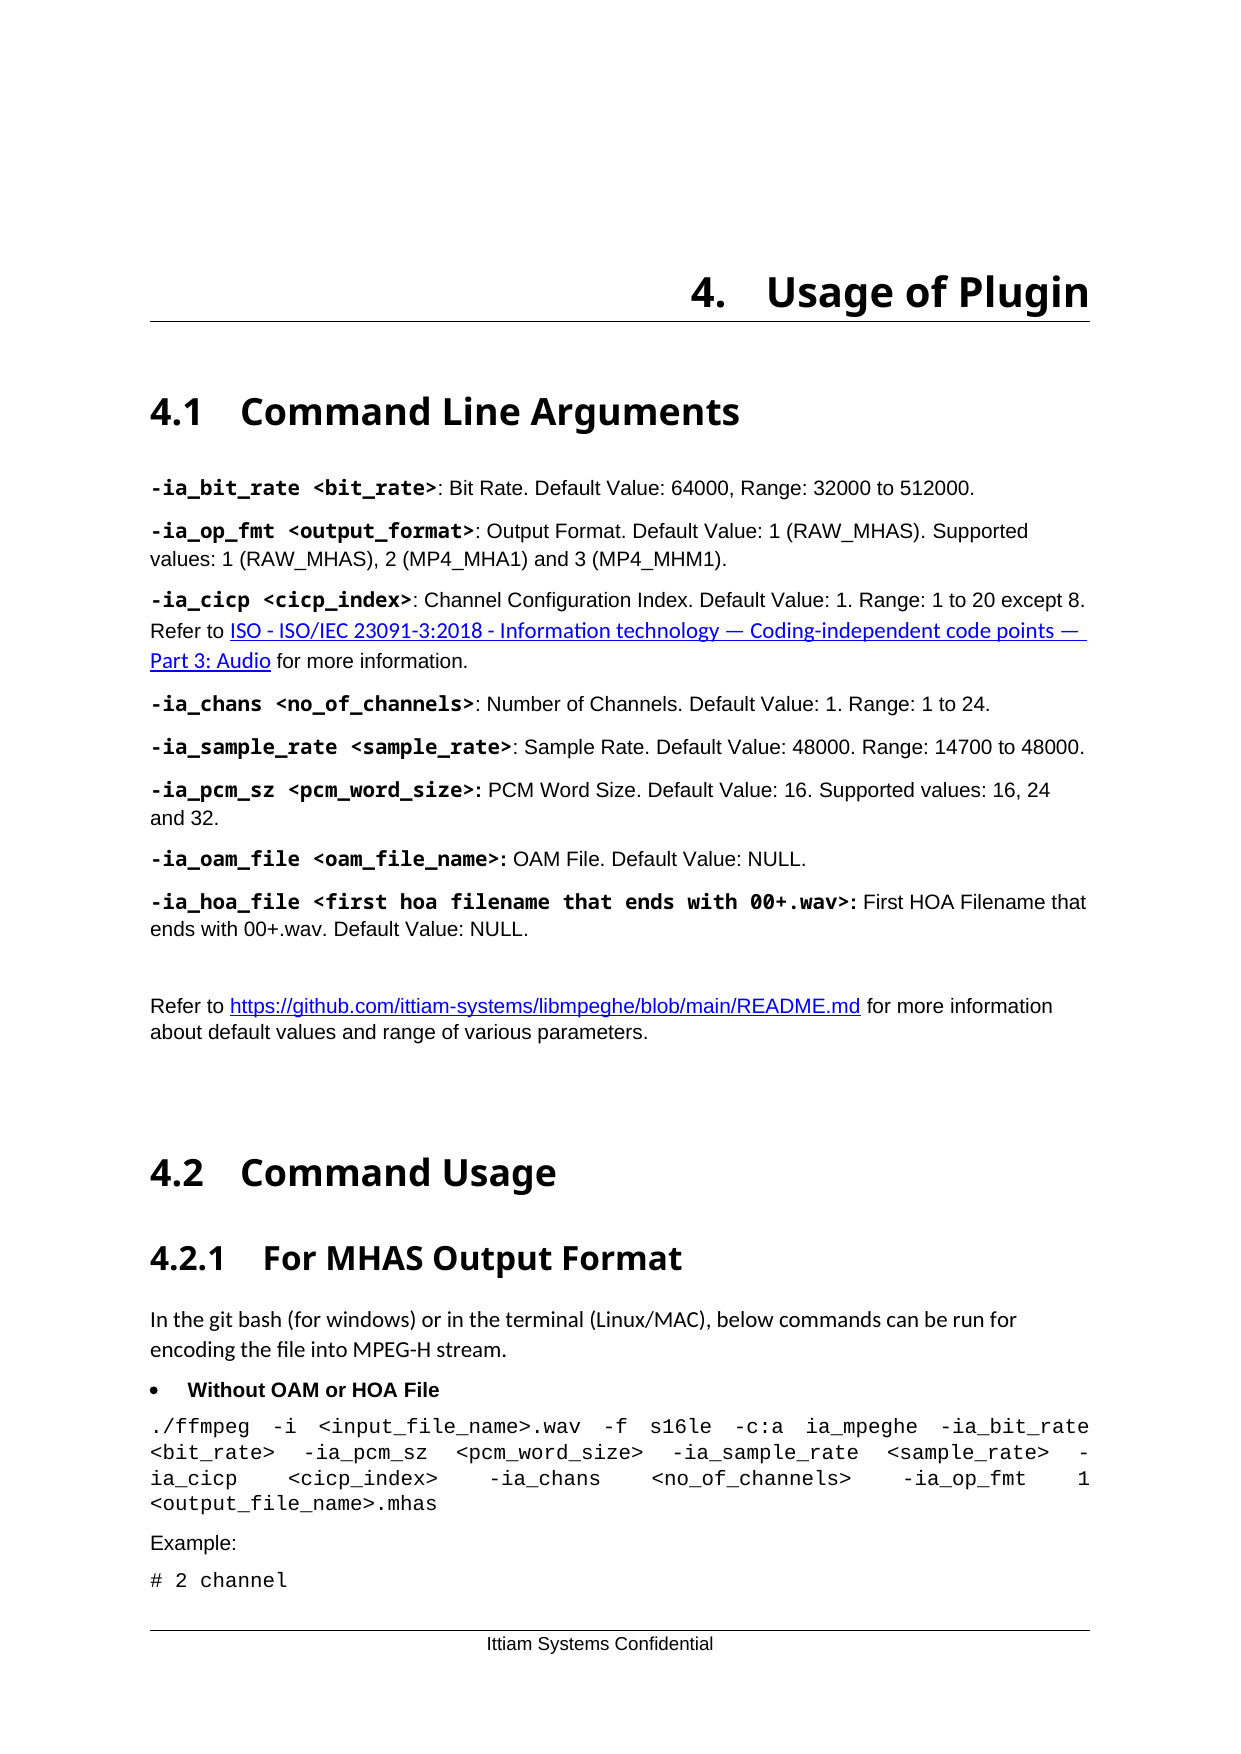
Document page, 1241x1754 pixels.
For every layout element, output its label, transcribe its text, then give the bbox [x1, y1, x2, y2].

text # 2 channel [150, 1569, 1090, 1593]
subtitle For MHAS Output Format [150, 1235, 1090, 1280]
text -ia_oam_file <oam_file_name>: OAM File. Default Value: NULL. [150, 844, 1090, 872]
text -ia_chans <no_of_channels>: Number of Channels. Default Value: 1. Range: 1 to 24. [150, 689, 1090, 717]
subtitle Command Usage [150, 1146, 1090, 1197]
subtitle Command Line Arguments [150, 385, 1090, 436]
text In the git bash (for windows) or in the terminal (Linux/MAC), below commands can be run for encoding the file into MPEG-H stream. [150, 1305, 1090, 1363]
text -ia_sample_rate <sample_rate>: Sample Rate. Default Value: 48000. Range: 14700 to 48000. [150, 732, 1090, 760]
text -ia_pcm_sz <pcm_word_size>: PCM Word Size. Default Value: 16. Supported values: 16, 24 and 32. [150, 775, 1090, 829]
list Without OAM or HOA File [150, 1378, 1090, 1402]
text -ia_cicp <cicp_index>: Channel Configuration Index. Default Value: 1. Range: 1 to 20 except 8. Refer to ISO - ISO/IEC 23091-3:2018 - Information technology — Coding-independent code points — Part 3: Audio for more information. [150, 585, 1090, 674]
text -ia_bit_rate <bit_rate>: Bit Rate. Default Value: 64000, Range: 32000 to 512000. [150, 473, 1090, 502]
text Refer to https://github.com/ittiam-systems/libmpeghe/blob/main/README.md for more information about default values and range of various parameters. [150, 994, 1090, 1043]
text ./ffmpeg -i <input_file_name>.wav -f s16le -c:a ia_mpeghe -ia_bit_rate <bit_rate> -ia_pcm_sz <pcm_word_size> -ia_sample_rate <sample_rate> -ia_cicp <cicp_index> -ia_chans <no_of_channels> -ia_op_fmt 1 <output_file_name>.mhas [150, 1417, 1090, 1517]
text -ia_hoa_file <first hoa filename that ends with 00+.wav>: First HOA Filename that ends with 00+.wav. Default Value: NULL. [150, 887, 1090, 941]
text -ia_op_fmt <output_format>: Output Format. Default Value: 1 (RAW_MHAS). Supported values: 1 (RAW_MHAS), 2 (MP4_MHA1) and 3 (MP4_MHM1). [150, 517, 1090, 571]
text Example: [150, 1531, 1090, 1555]
subtitle Usage of Plugin [150, 262, 1090, 321]
